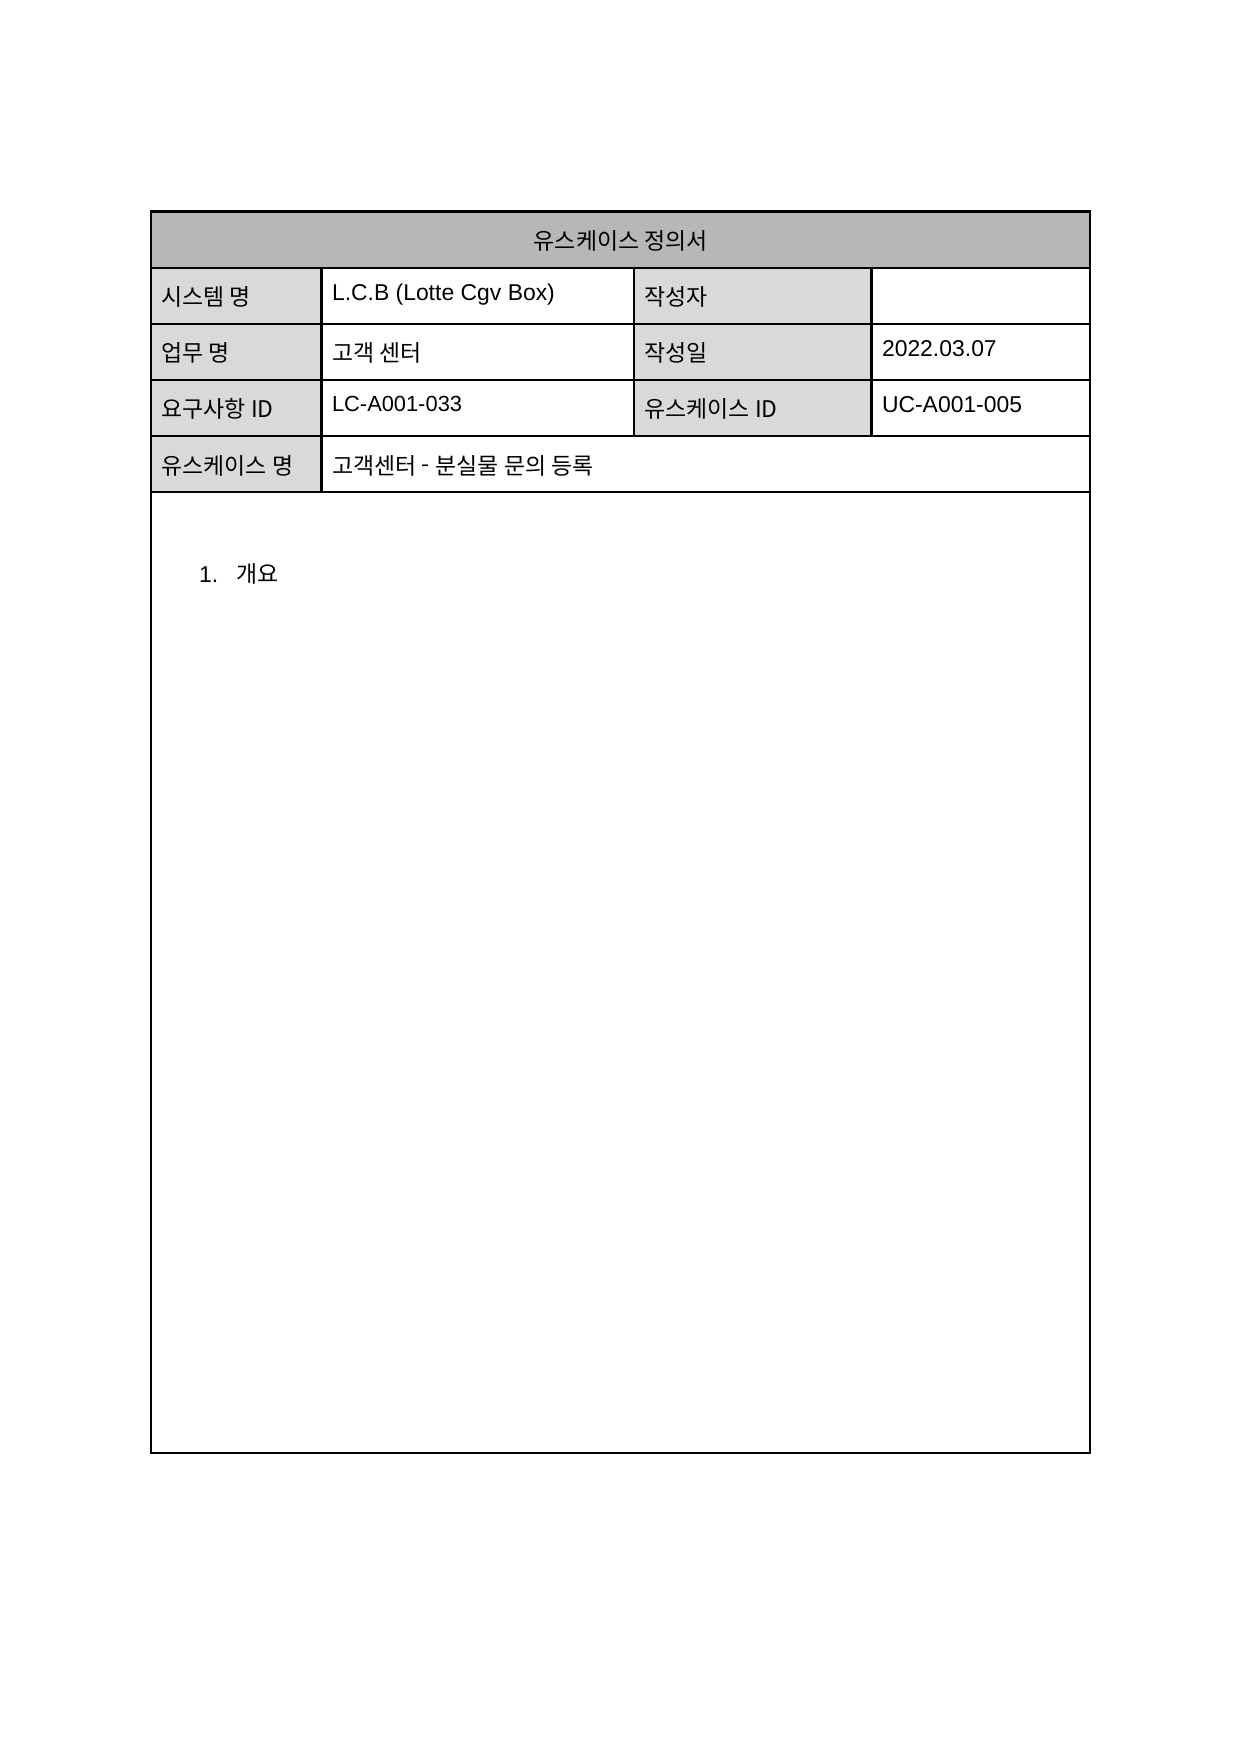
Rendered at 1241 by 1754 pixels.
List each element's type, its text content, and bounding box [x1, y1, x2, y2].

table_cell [152, 493, 1089, 1452]
table_cell 2022.03.07 [873, 325, 1089, 379]
table_cell UC-A001-005 [873, 381, 1089, 435]
table_cell 고객센터 - 분실물 문의 등록 [323, 437, 1089, 491]
table_cell L.C.B (Lotte Cgv Box) [323, 269, 633, 323]
table_cell [873, 269, 1089, 323]
table_cell 작성일 [635, 325, 870, 379]
table_cell 업무 명 [152, 325, 320, 379]
table_cell 요구사항 ID [152, 381, 320, 435]
table_cell LC-A001-033 [323, 381, 633, 435]
table_cell 고객 센터 [323, 325, 633, 379]
table_cell 작성자 [635, 269, 870, 323]
table_header 유스케이스 정의서 [152, 213, 1089, 267]
table_cell 유스케이스 ID [635, 381, 870, 435]
table_cell 유스케이스 명 [152, 437, 320, 491]
table_cell 시스템 명 [152, 269, 320, 323]
